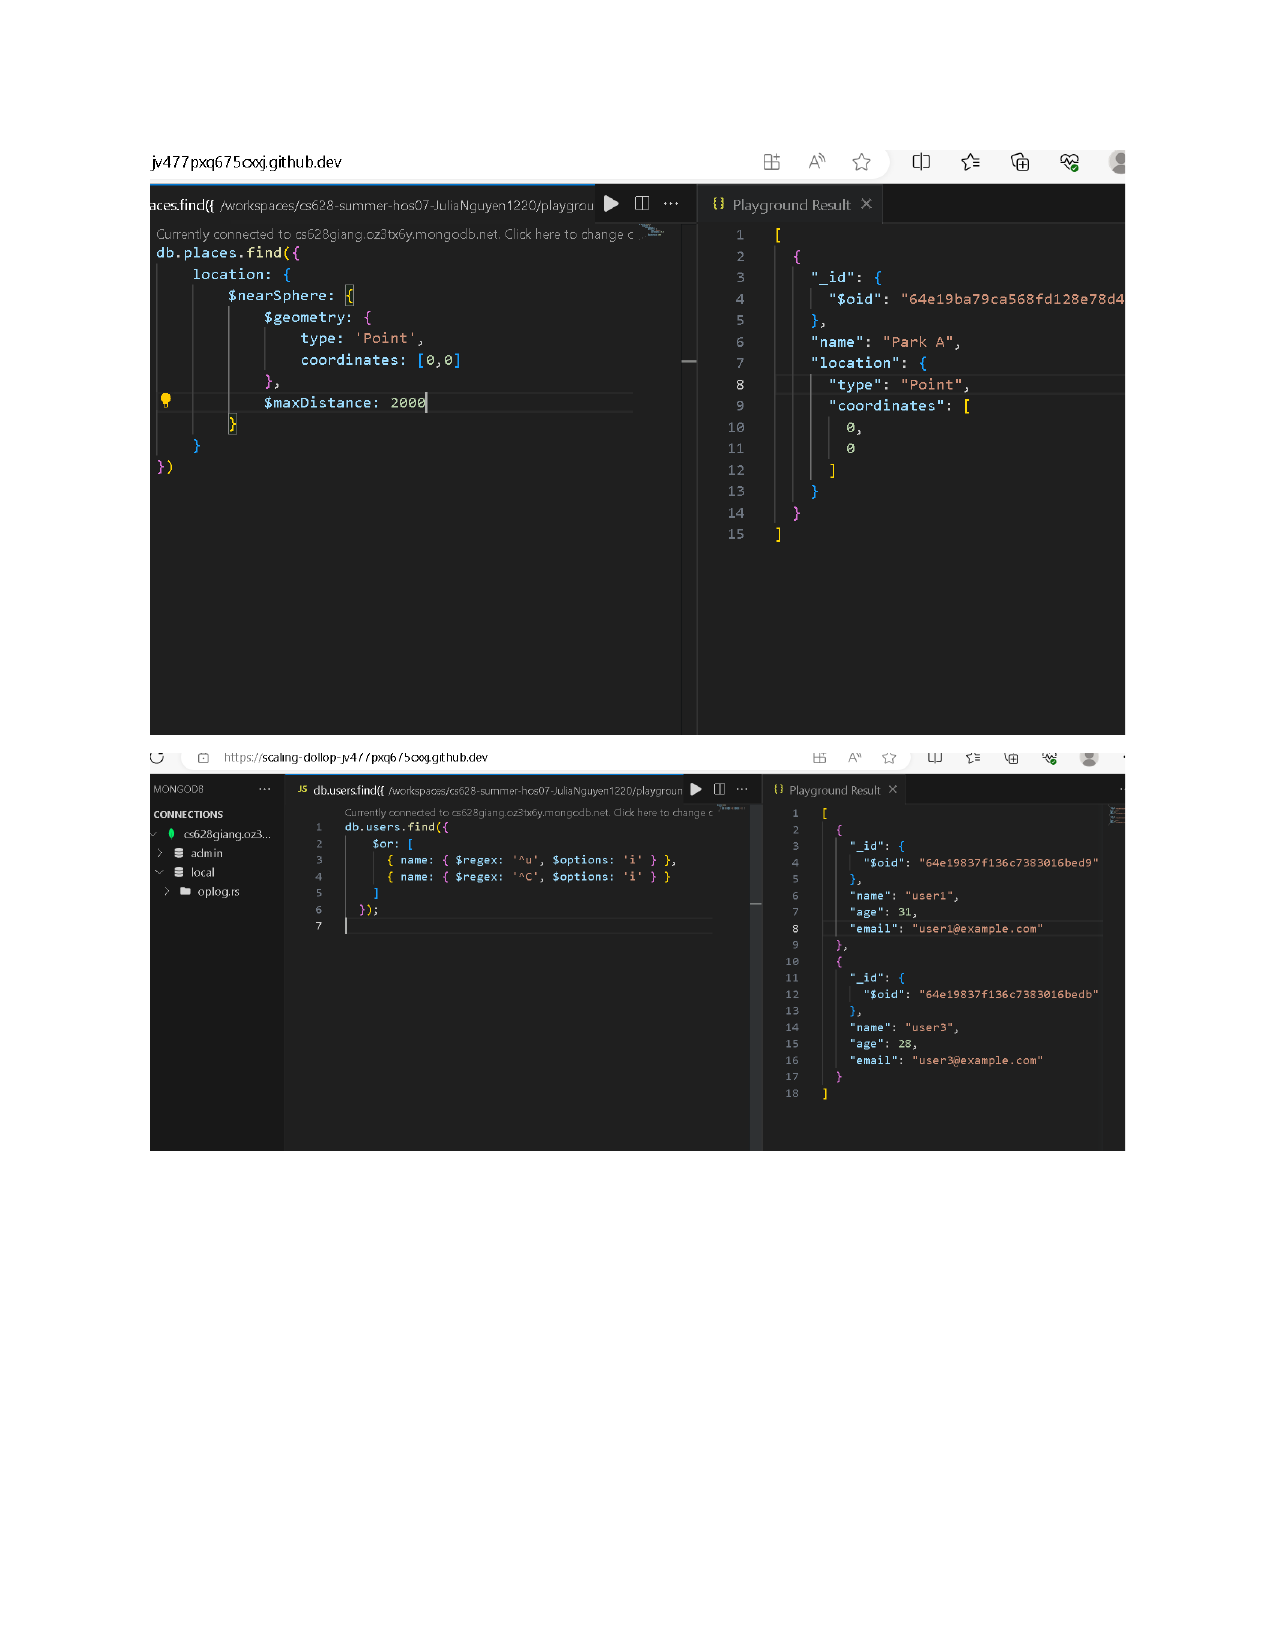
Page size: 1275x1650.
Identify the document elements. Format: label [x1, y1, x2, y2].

picture [150, 150, 1125, 735]
picture [150, 753, 1125, 1151]
